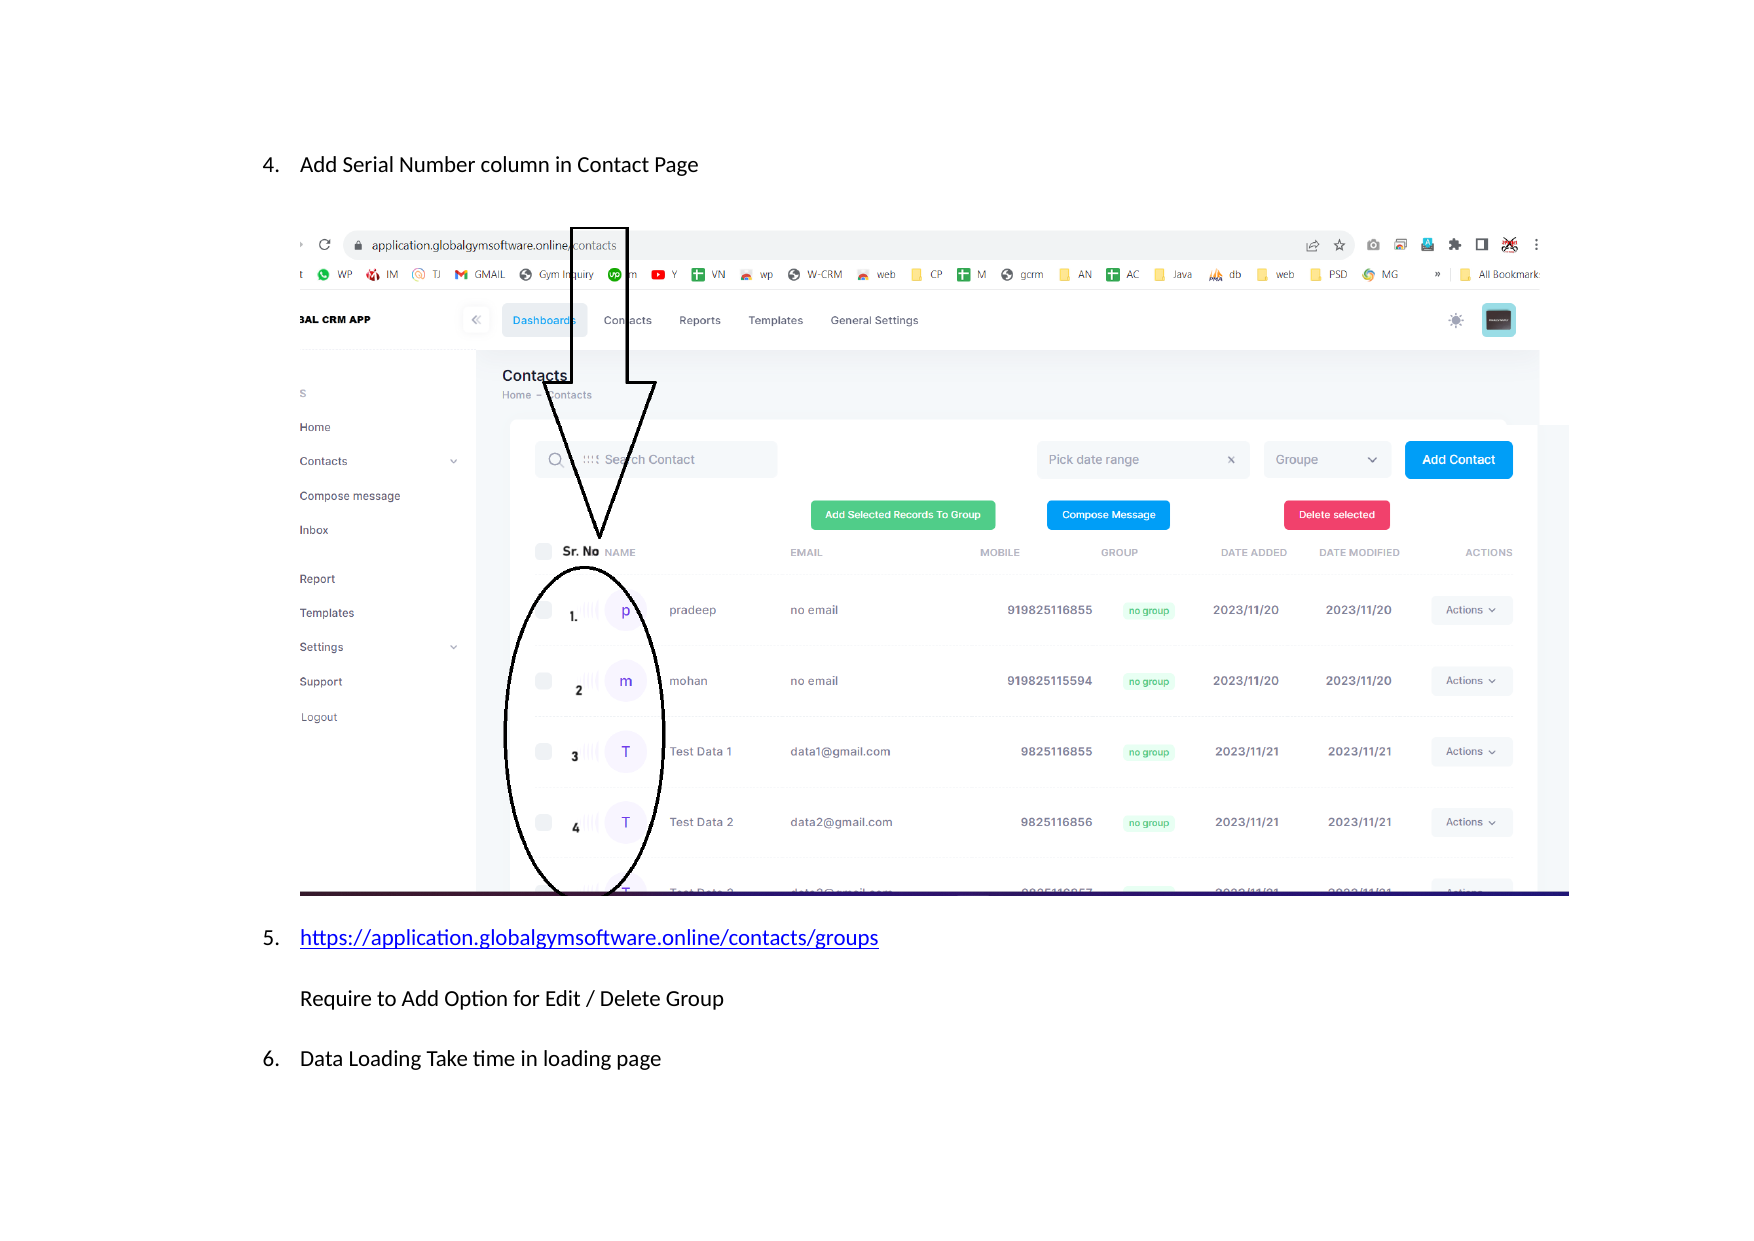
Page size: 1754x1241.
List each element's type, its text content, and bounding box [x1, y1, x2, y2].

list https://application.globalgymsoftware.online/contacts/groups Require to Add Option for Edit / Delete Group [262, 923, 1604, 1042]
list Add Serial Number column in Contact Page [262, 150, 1604, 208]
list Data Loading Take time in loading page [262, 1044, 1604, 1072]
picture [300, 227, 1571, 896]
